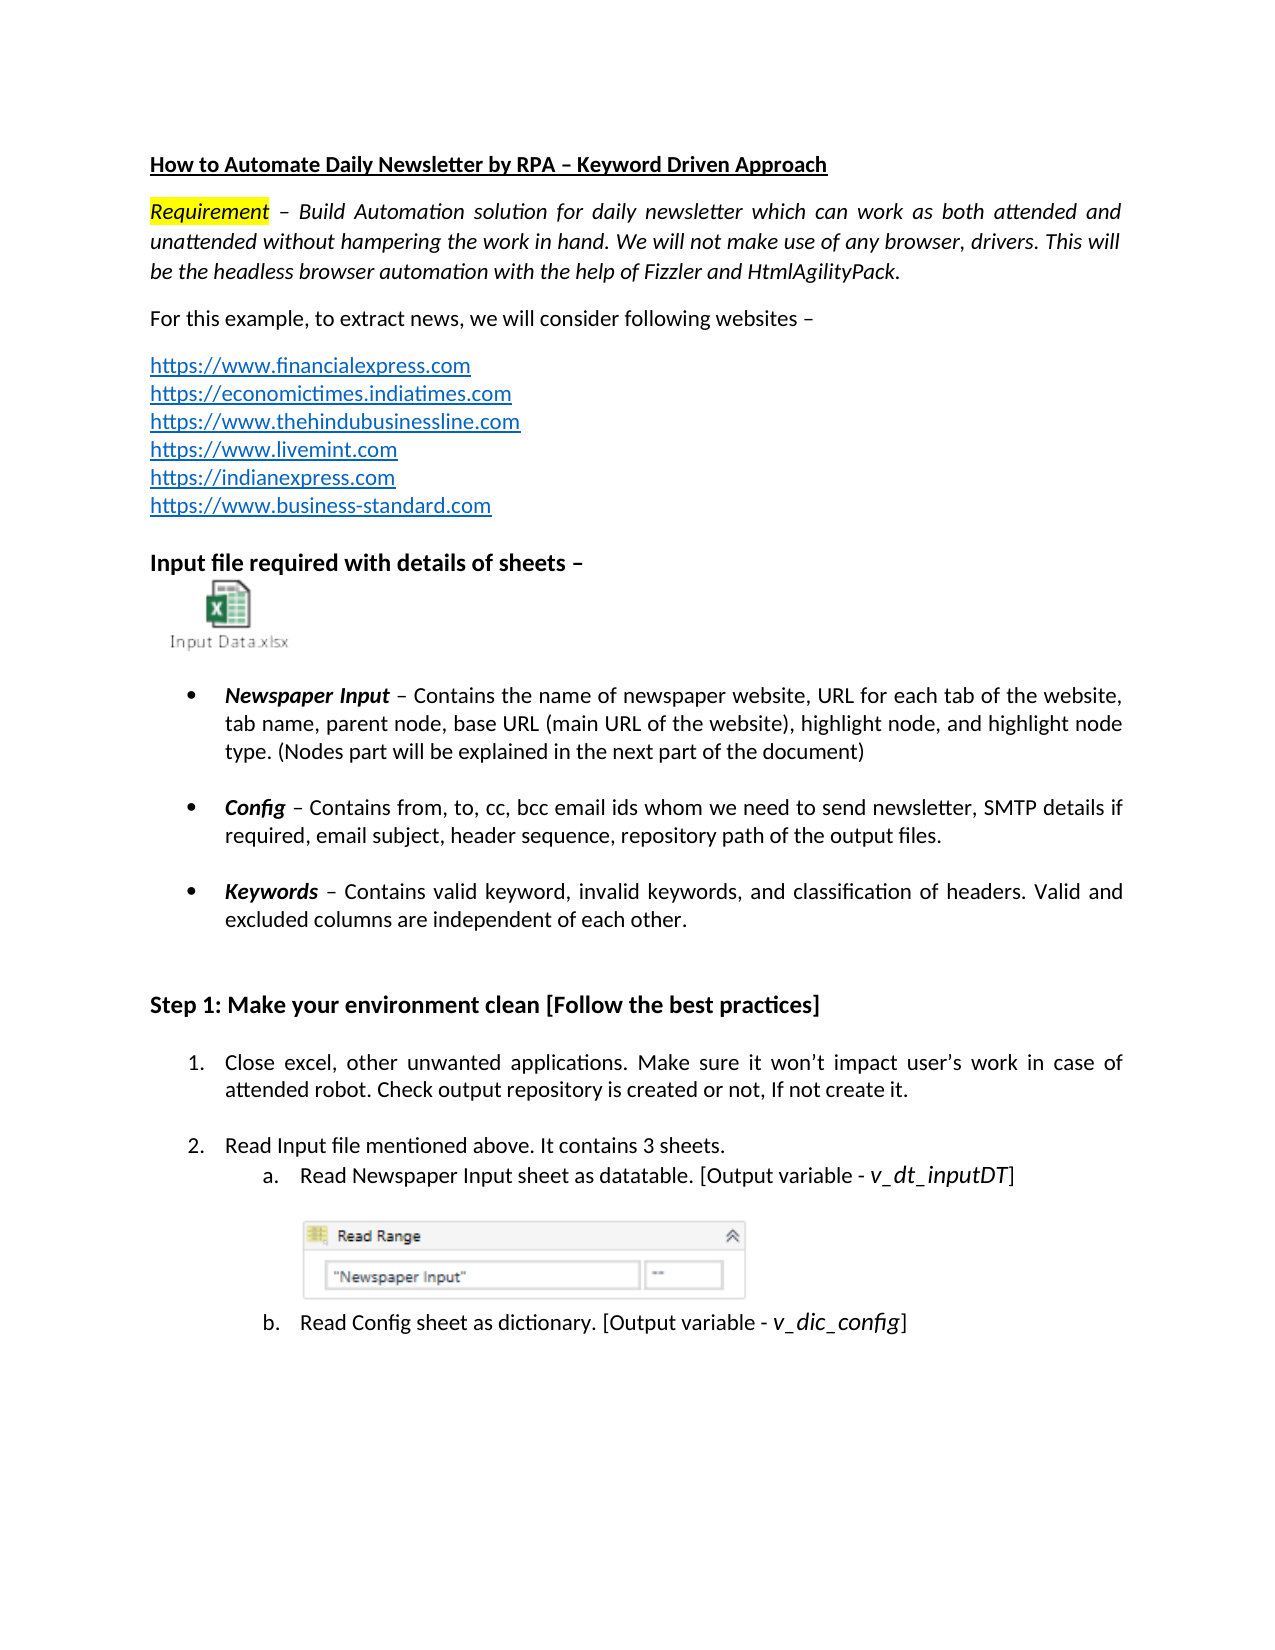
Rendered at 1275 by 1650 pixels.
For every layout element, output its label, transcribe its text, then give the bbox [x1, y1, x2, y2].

list Config – Contains from, to, cc, bcc email ids whom we need to send newsletter, SMTP details if required, email subject, header sequence, repository path of the output files. [187, 793, 1125, 849]
text https://www.business-standard.com [150, 491, 1125, 519]
list Close excel, other unwanted applications. Make sure it won’t impact user’s work in case of attended robot. Check output repository is created or not, If not create it. [187, 1048, 1125, 1104]
text https://economictimes.indiatimes.com [150, 379, 1125, 407]
text Requirement – Build Automation solution for daily newsletter which can work as both attended and unattended without hampering the work in hand. We will not make use of any browser, drivers. This will be the headless browser automation with the help of Fizzler and HtmlAgilityPack. [150, 197, 1125, 285]
list Read Config sheet as dictionary. [Output variable - v_dic_config] [262, 1306, 1125, 1336]
text How to Automate Daily Newsletter by RPA – Keyword Driven Approach [150, 150, 1125, 178]
text Step 1: Make your environment clean [Follow the best practices] [150, 989, 1125, 1019]
text Input file required with details of sheets – [150, 547, 1125, 578]
text https://www.thehindubusinessline.com [150, 407, 1125, 435]
list Keywords – Contains valid keyword, invalid keywords, and classification of headers. Valid and excluded columns are independent of each other. [187, 877, 1125, 933]
text https://indianexpress.com [150, 463, 1125, 491]
list Newspaper Input – Contains the name of newspaper website, URL for each tab of the website, tab name, parent node, base URL (main URL of the website), highlight node, and highlight node type. (Nodes part will be explained in the next part of the document) [187, 681, 1125, 765]
list Read Input file mentioned above. It contains 3 sheets. [187, 1132, 1125, 1160]
text For this example, to extract news, we will consider following websites – [150, 304, 1125, 332]
text https://www.livemint.com [150, 435, 1125, 463]
list Read Newspaper Input sheet as datatable. [Output variable - v_dt_inputDT] [262, 1160, 1125, 1190]
text https://www.financialexpress.com [150, 351, 1125, 379]
picture [300, 1218, 754, 1306]
